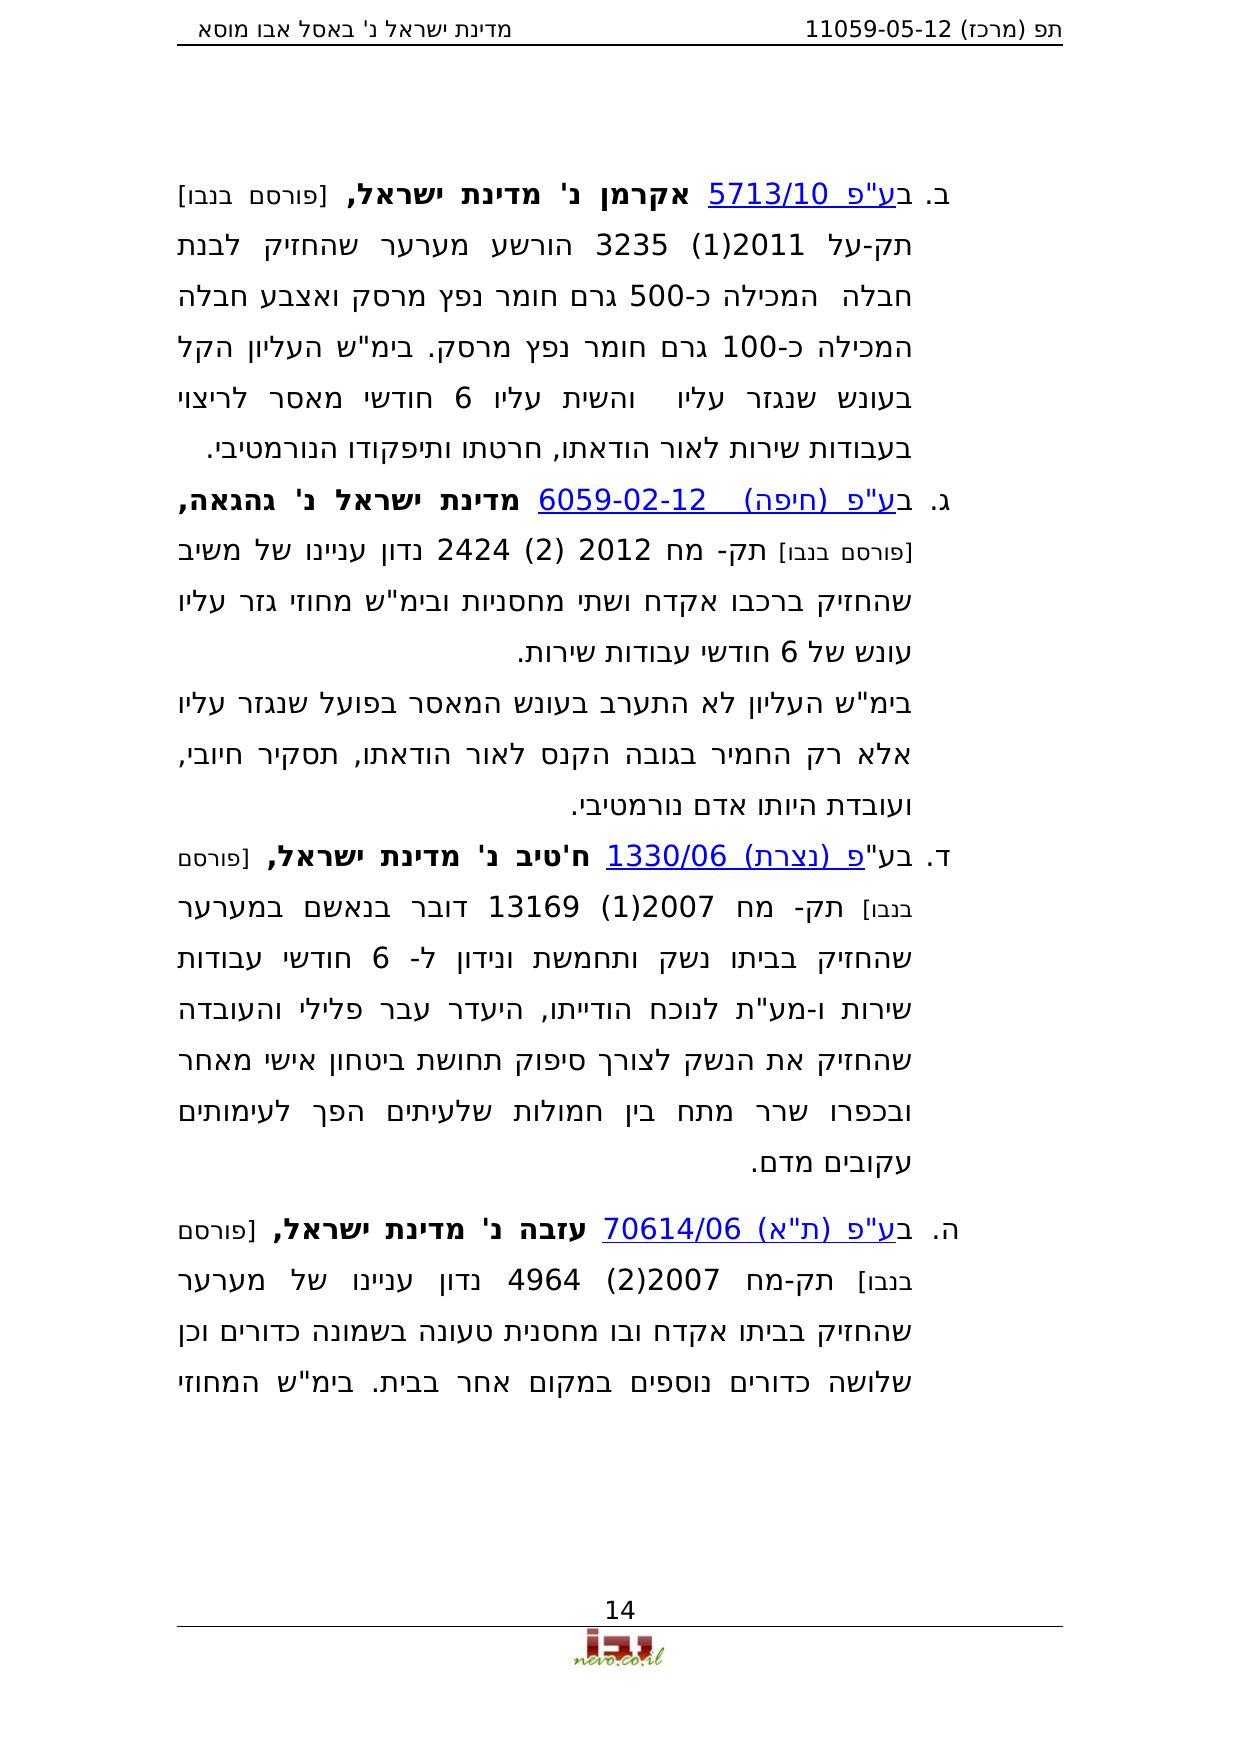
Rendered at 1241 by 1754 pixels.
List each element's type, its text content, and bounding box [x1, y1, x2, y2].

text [177, 1213, 960, 1399]
picture [574, 1628, 666, 1667]
text ב. בע"פ 5713/10 אקרמן נ' מדינת ישראל, [פורסם בנבו] תק-על 2011(1) 3235 הורשע מערער שהחזיק לבנת חבלה המכילה כ-500 גרם חומר נפץ מרסק ואצבע חבלה המכילה כ-100 גרם חומר נפץ מרסק. בימ"ש העליון הקל בעונש שנגזר עליו והשית עליו 6 חודשי מאסר לריצוי בעבודות שירות לאור הודאתו, חרטתו ותיפקודו הנורמטיבי. [177, 177, 951, 466]
list בימ"ש העליון לא התערב בעונש המאסר בפועל שנגזר עליו אלא רק החמיר בגובה הקנס לאור הודאתו, תסקיר חיובי, ועובדת היותו אדם נורמטיבי. [177, 687, 913, 822]
list ג. בע"פ (חיפה) 6059-02-12 מדינת ישראל נ' גהגאה, [פורסם בנבו] תק- מח 2012 (2) 2424 נדון עניינו של משיב שהחזיק ברכבו אקדח ושתי מחסניות ובימ"ש מחוזי גזר עליו עונש של 6 חודשי עבודות שירות. [177, 483, 951, 669]
list ד. בע"פ (נצרת) 1330/06 ח'טיב נ' מדינת ישראל, [פורסם בנבו] תק- מח 2007(1) 13169 דובר בנאשם במערער שהחזיק בביתו נשק ותחמשת ונידון ל- 6 חודשי עבודות שירות ו-מע"ת לנוכח הודייתו, היעדר עבר פלילי והעובדה שהחזיק את הנשק לצורך סיפוק תחושת ביטחון אישי מאחר ובכפרו שרר מתח בין חמולות שלעיתים הפך לעימותים עקובים מדם. [177, 839, 951, 1179]
